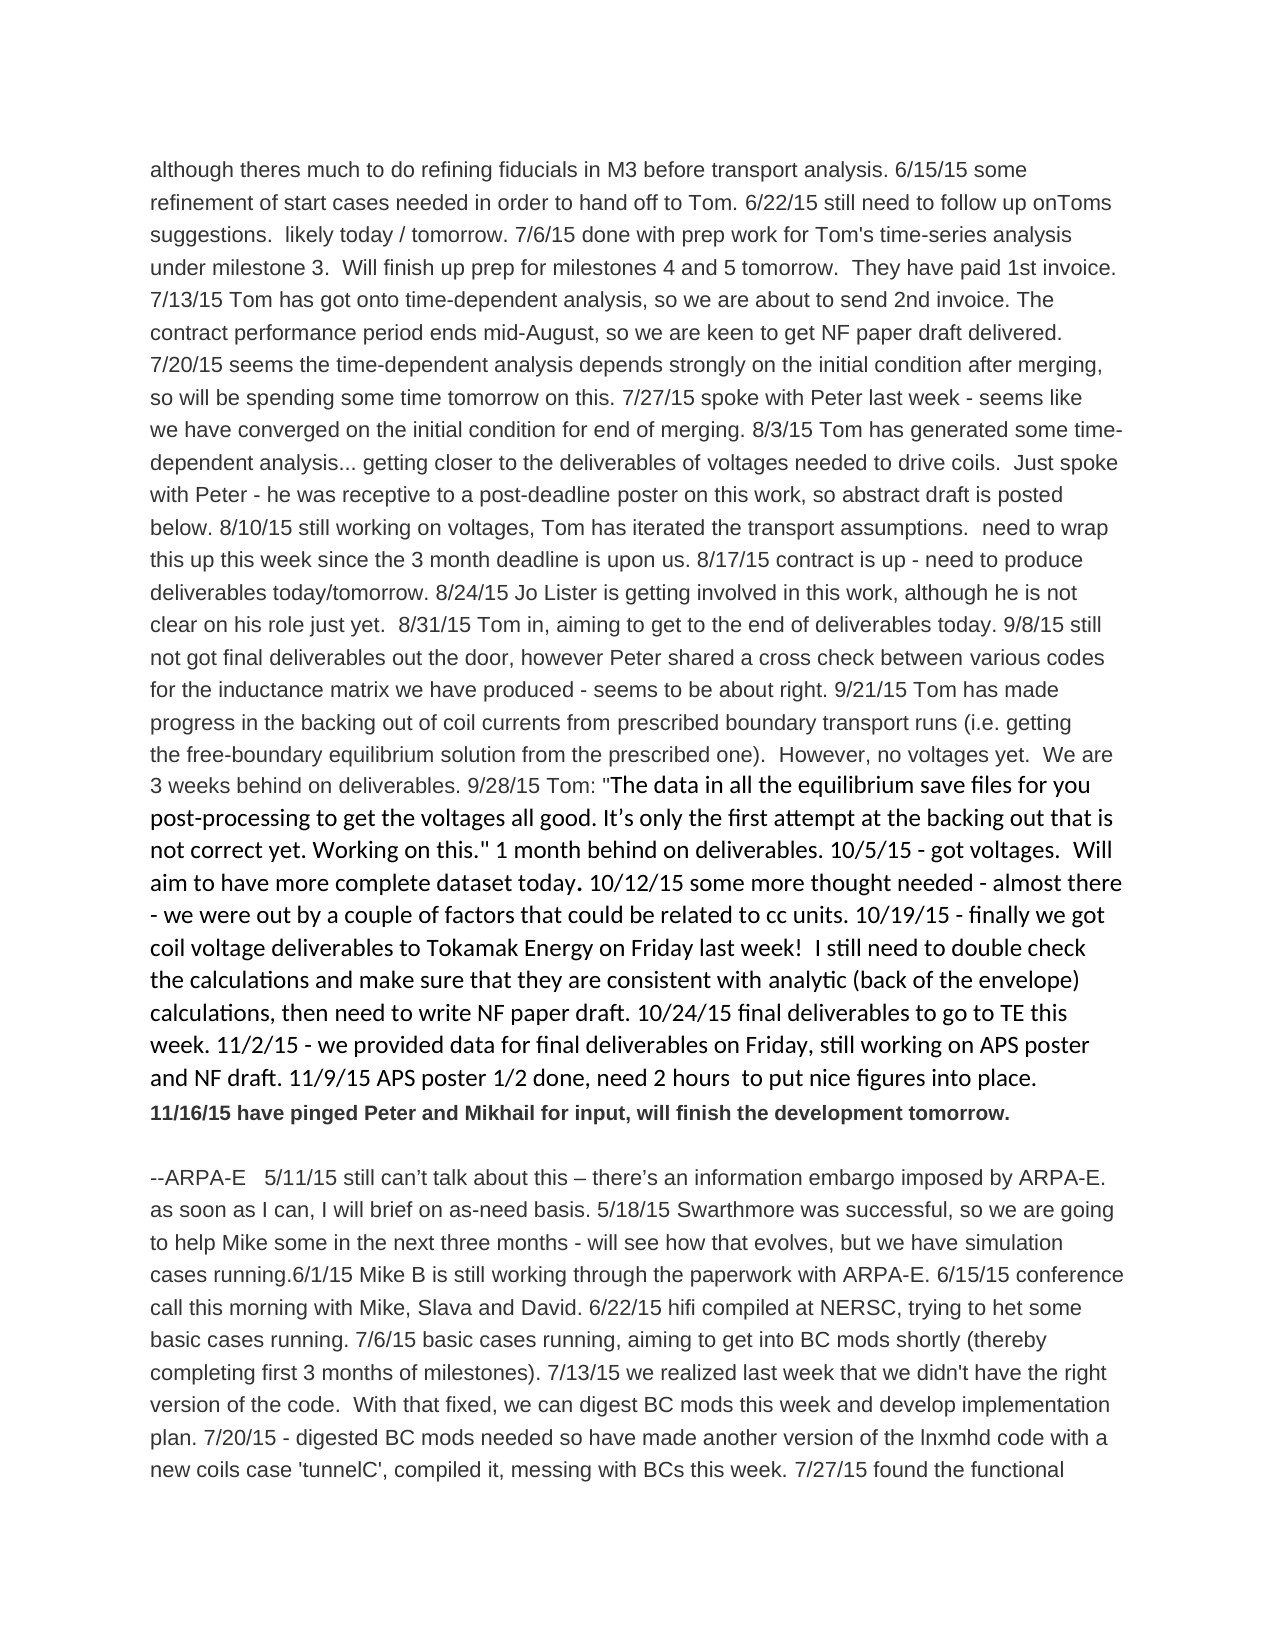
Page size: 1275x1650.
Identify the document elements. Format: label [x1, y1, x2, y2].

text [150, 150, 1125, 1482]
